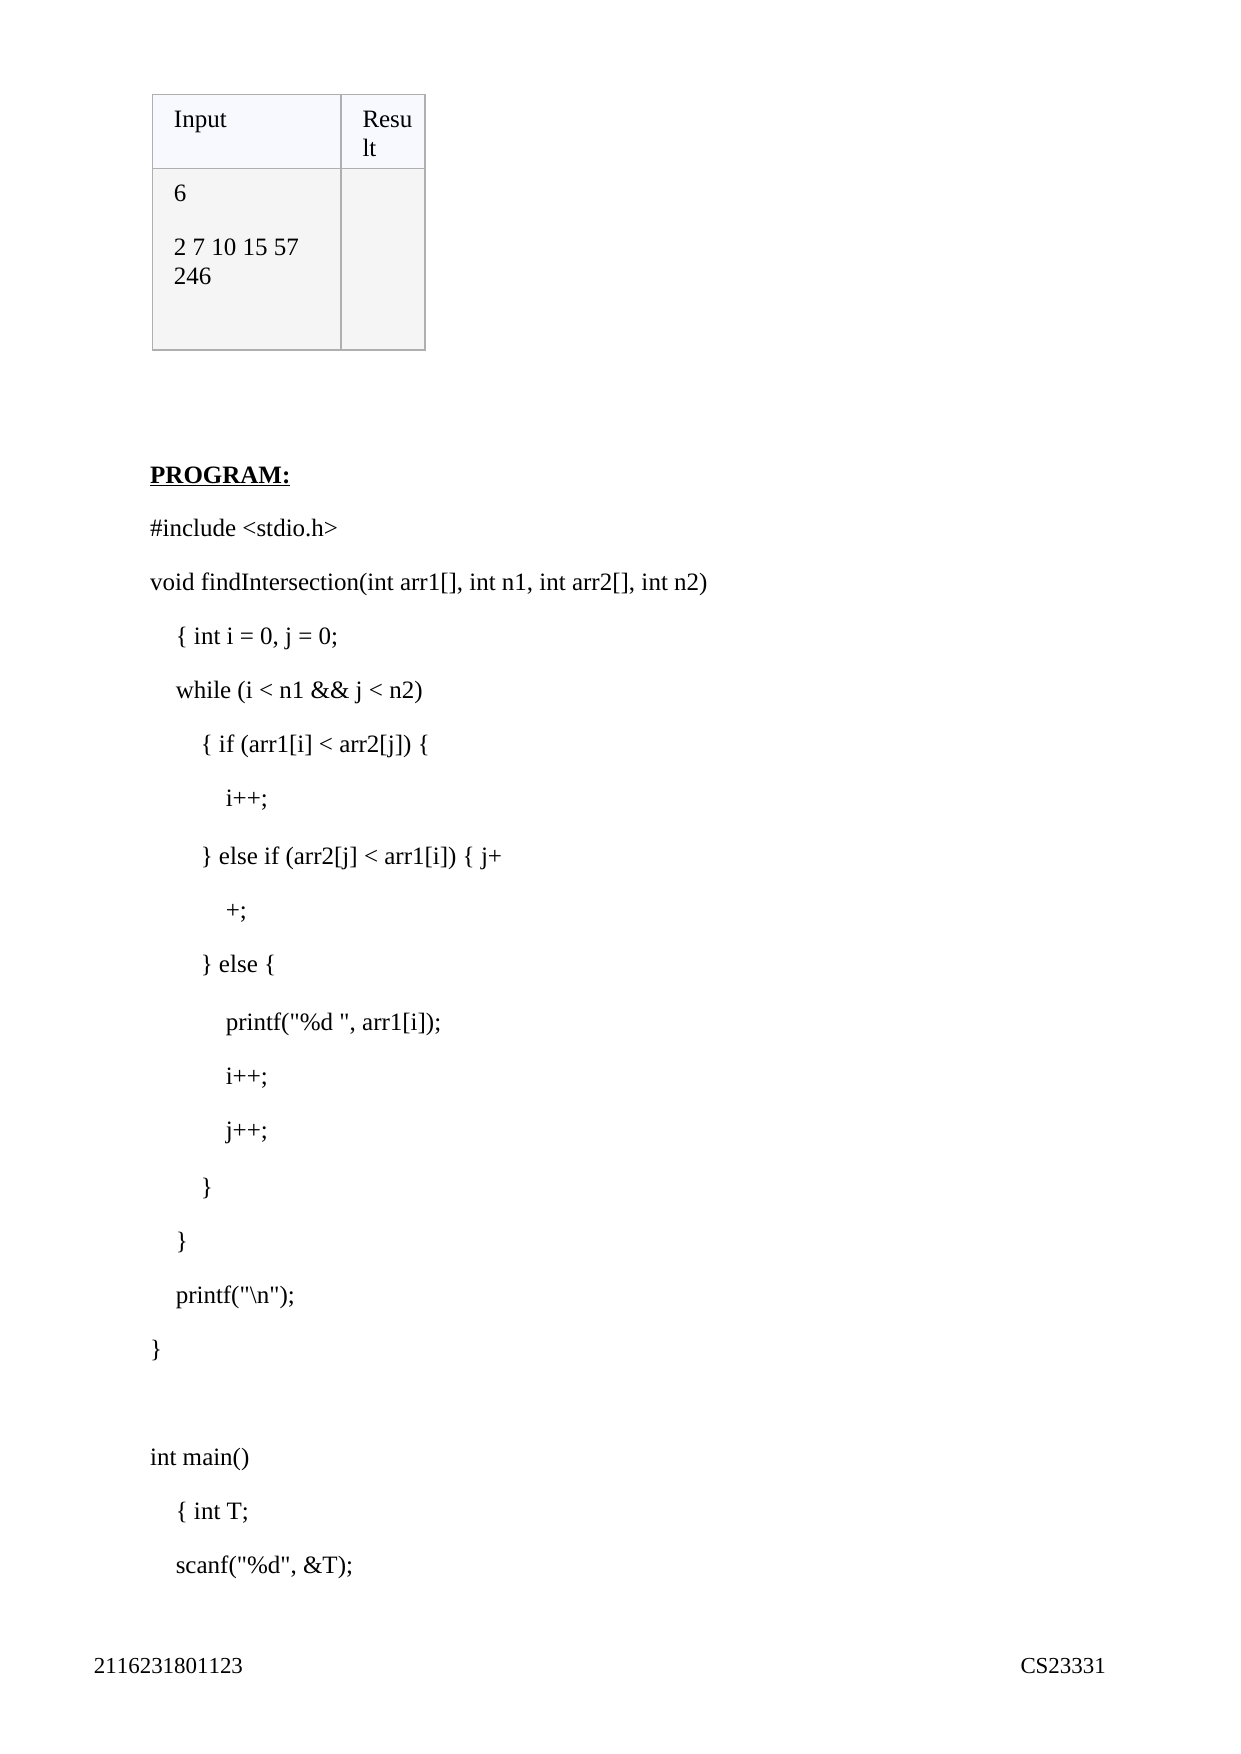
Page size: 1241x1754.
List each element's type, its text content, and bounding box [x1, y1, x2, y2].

table_header Input [153, 95, 340, 168]
table_cell [342, 169, 424, 349]
text while (i < n1 && j < n2) { if (arr1[i] < arr2[j]) { [176, 675, 449, 758]
text printf("%d ", arr1[i]); i++; [226, 1007, 451, 1089]
text PROGRAM: [150, 460, 1155, 489]
text printf("\n"); [176, 1280, 1155, 1309]
text } [176, 1226, 1155, 1255]
text } else { [201, 949, 1155, 977]
text i++; [226, 783, 1155, 812]
text } [201, 1172, 1155, 1201]
text void findIntersection(int arr1[], int n1, int arr2[], int n2) { int i = 0, j = 0; [150, 567, 746, 650]
text } else if (arr2[j] < arr1[i]) { j++; [201, 841, 508, 923]
text } [150, 1334, 1155, 1363]
text scanf("%d", &T); [176, 1550, 1155, 1579]
text j++; [226, 1115, 1155, 1143]
text int main() { int T; [150, 1442, 288, 1525]
table_header Result [342, 95, 424, 168]
text #include <stdio.h> [150, 513, 1155, 542]
table_cell 6 2 7 10 15 57 246 [153, 169, 340, 349]
